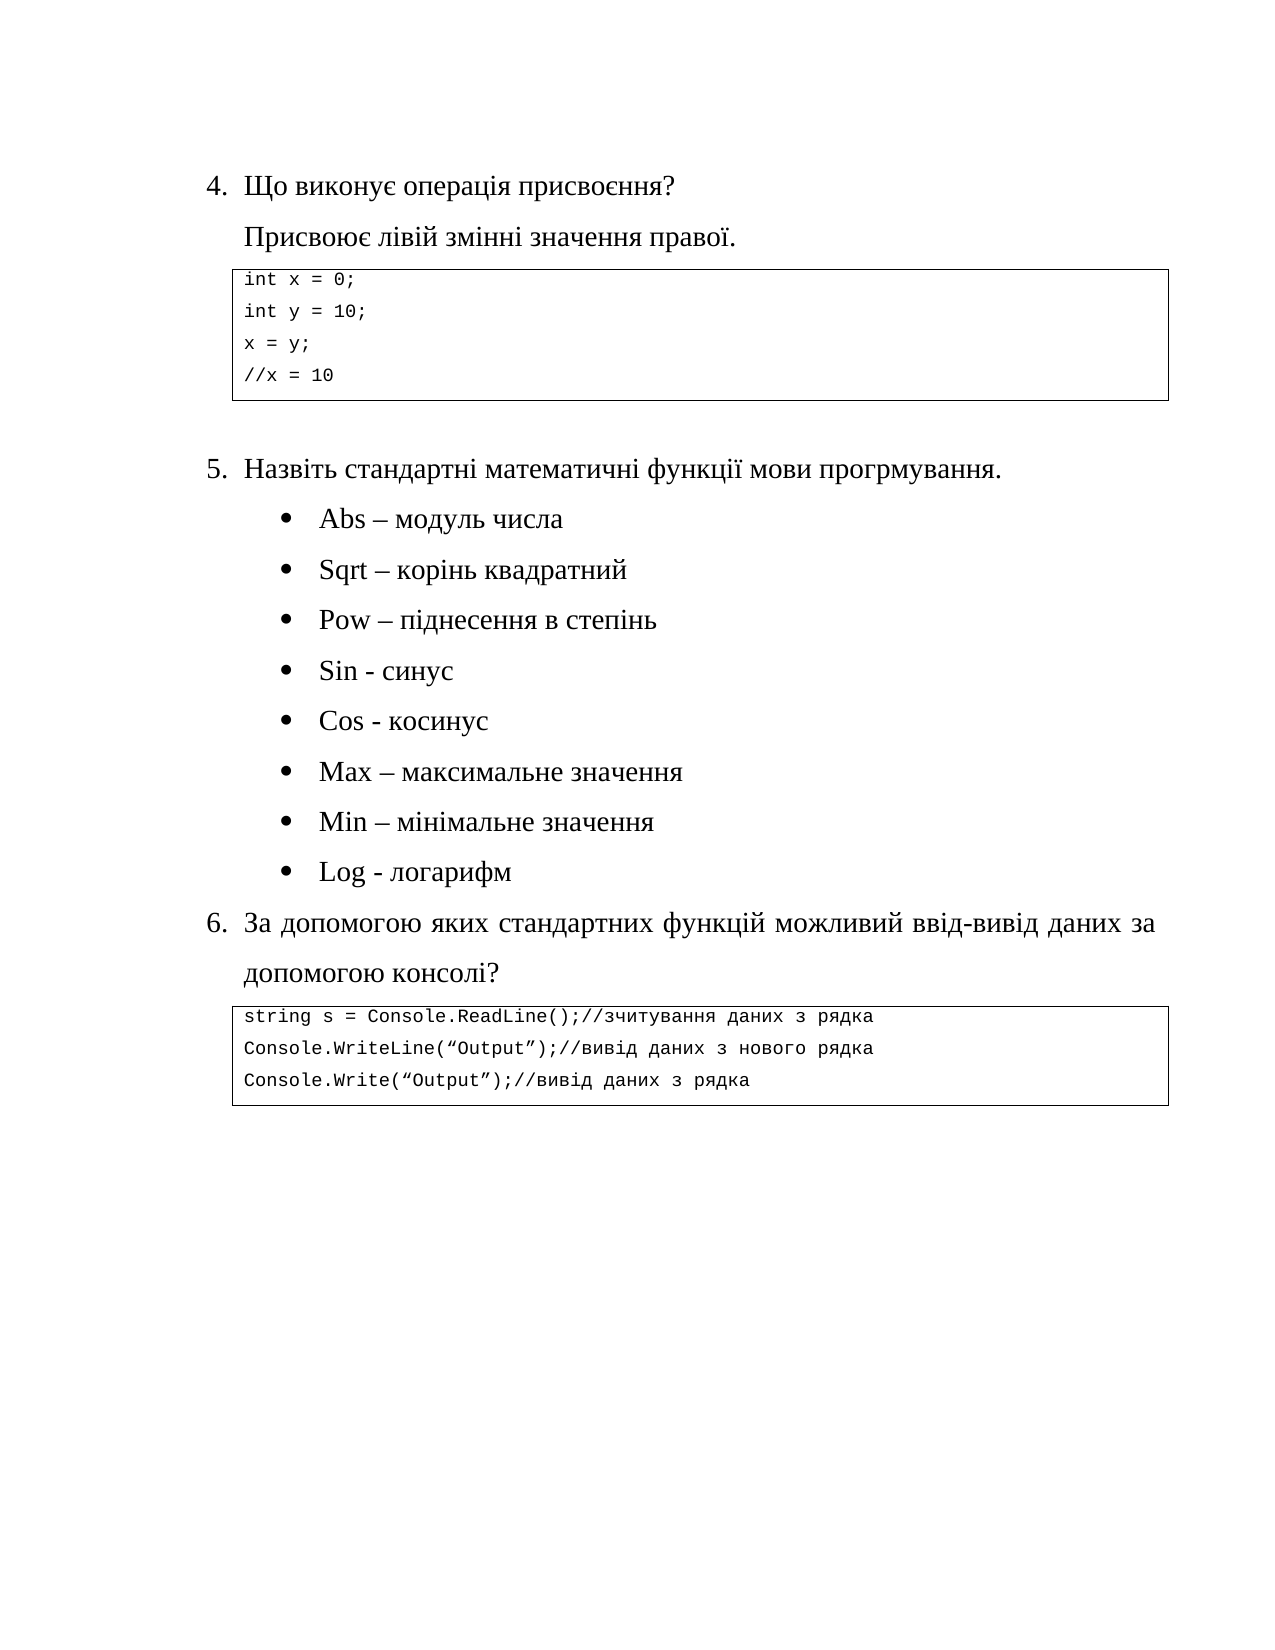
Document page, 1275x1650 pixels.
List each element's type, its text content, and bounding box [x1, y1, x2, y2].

table_header string s = Console.ReadLine();//зчитування даних з рядка Console.WriteLine(“Output”);//вивід даних з нового рядка Console.Write(“Output”);//вивід даних з рядка [233, 1007, 1168, 1105]
list Log - логарифм [281, 854, 1157, 888]
list Pow – піднесення в степінь [281, 602, 1157, 636]
list Sin - синус [281, 653, 1157, 687]
list Присвоює лівій змінні значення правої. [244, 219, 1157, 252]
list Sqrt – корінь квадратний [281, 552, 1157, 586]
list Abs – модуль числа [281, 502, 1157, 535]
list Що виконує операція присвоєння? [206, 168, 1157, 202]
list Назвіть стандартні математичні функції мови прогрмування. [206, 451, 1157, 485]
list Max – максимальне значення [281, 754, 1157, 787]
list За допомогою яких стандартних функцій можливий ввід-вивід даних за допомогою консолі? [206, 905, 1157, 989]
list Min – мінімальне значення [281, 804, 1157, 838]
table_header int x = 0; int y = 10; x = y; //x = 10 [233, 270, 1168, 400]
list Cos - косинус [281, 703, 1157, 737]
